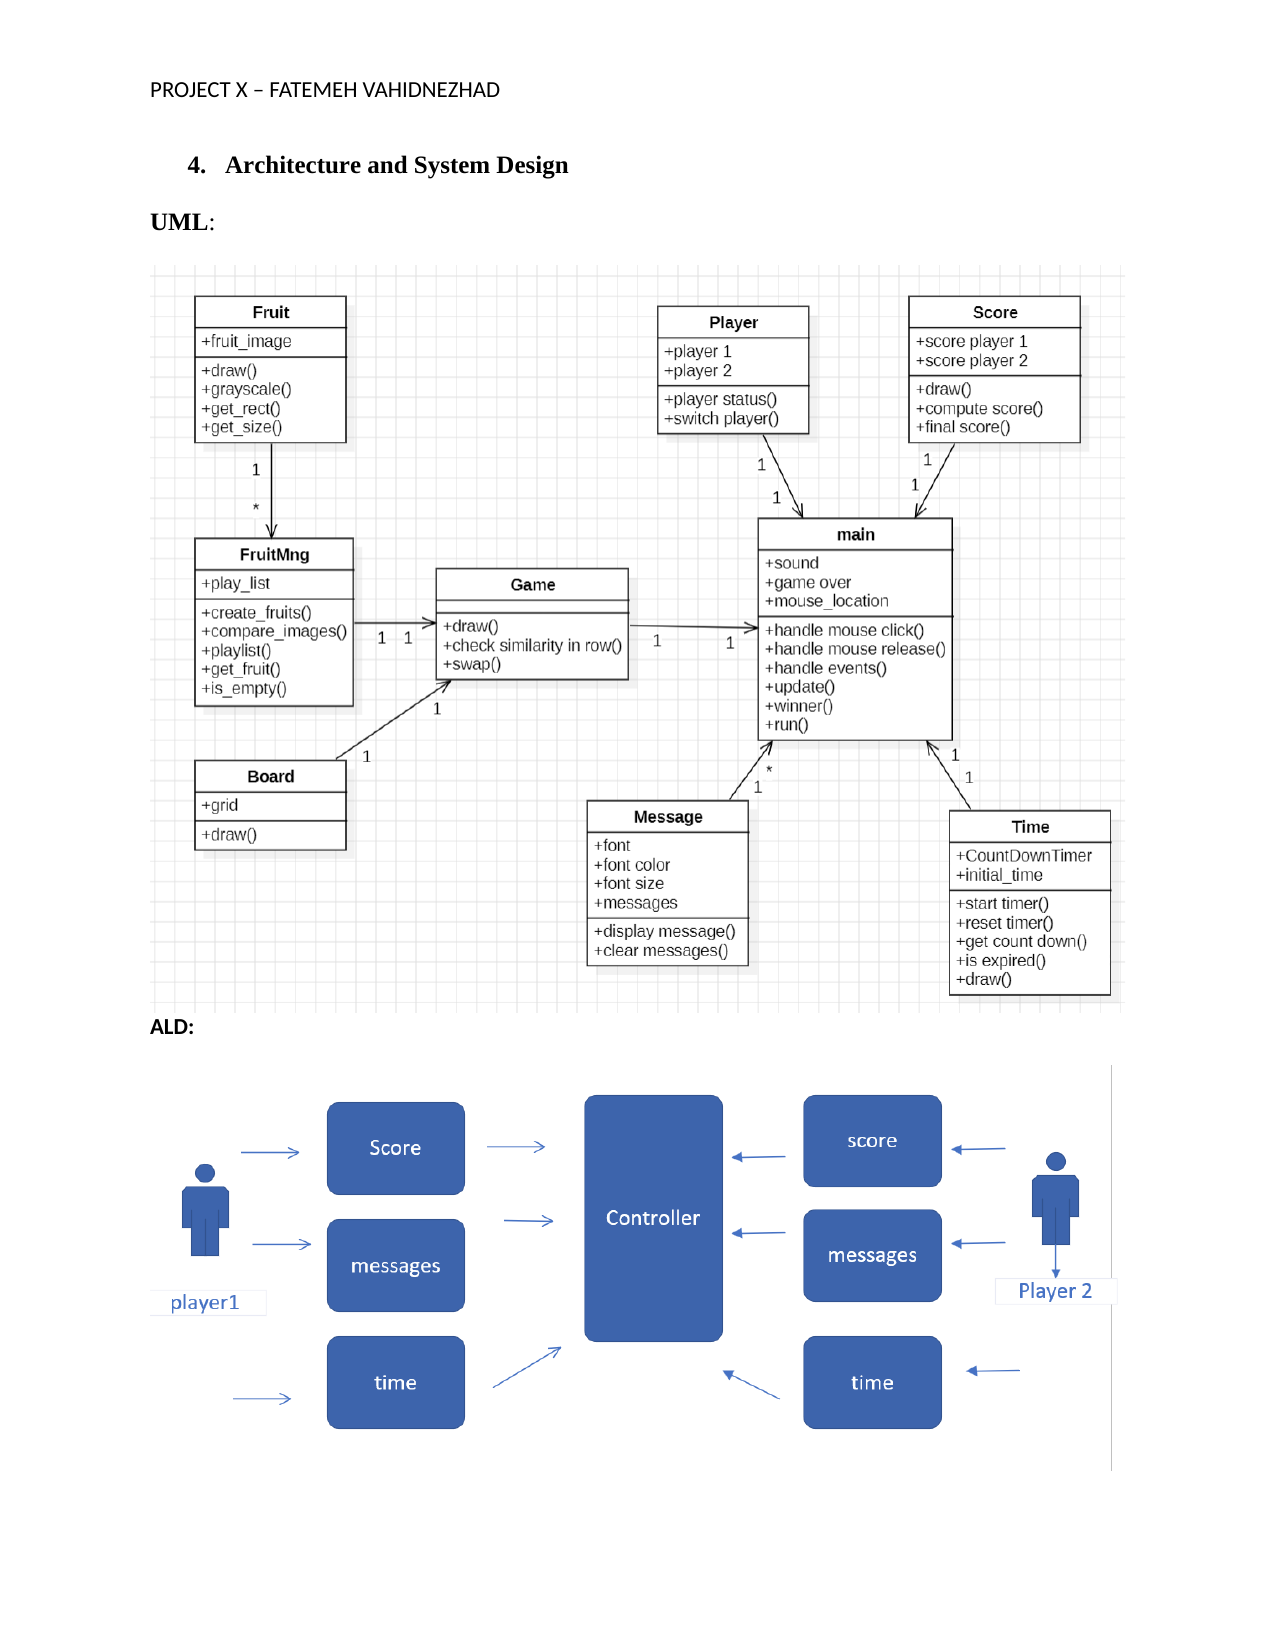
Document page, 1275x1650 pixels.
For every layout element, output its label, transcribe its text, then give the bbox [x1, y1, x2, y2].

text UML: [150, 207, 1125, 236]
picture [150, 265, 1125, 1013]
picture [150, 1065, 1125, 1471]
list Architecture and System Design [187, 150, 1125, 179]
text ALD: [150, 1013, 1125, 1040]
